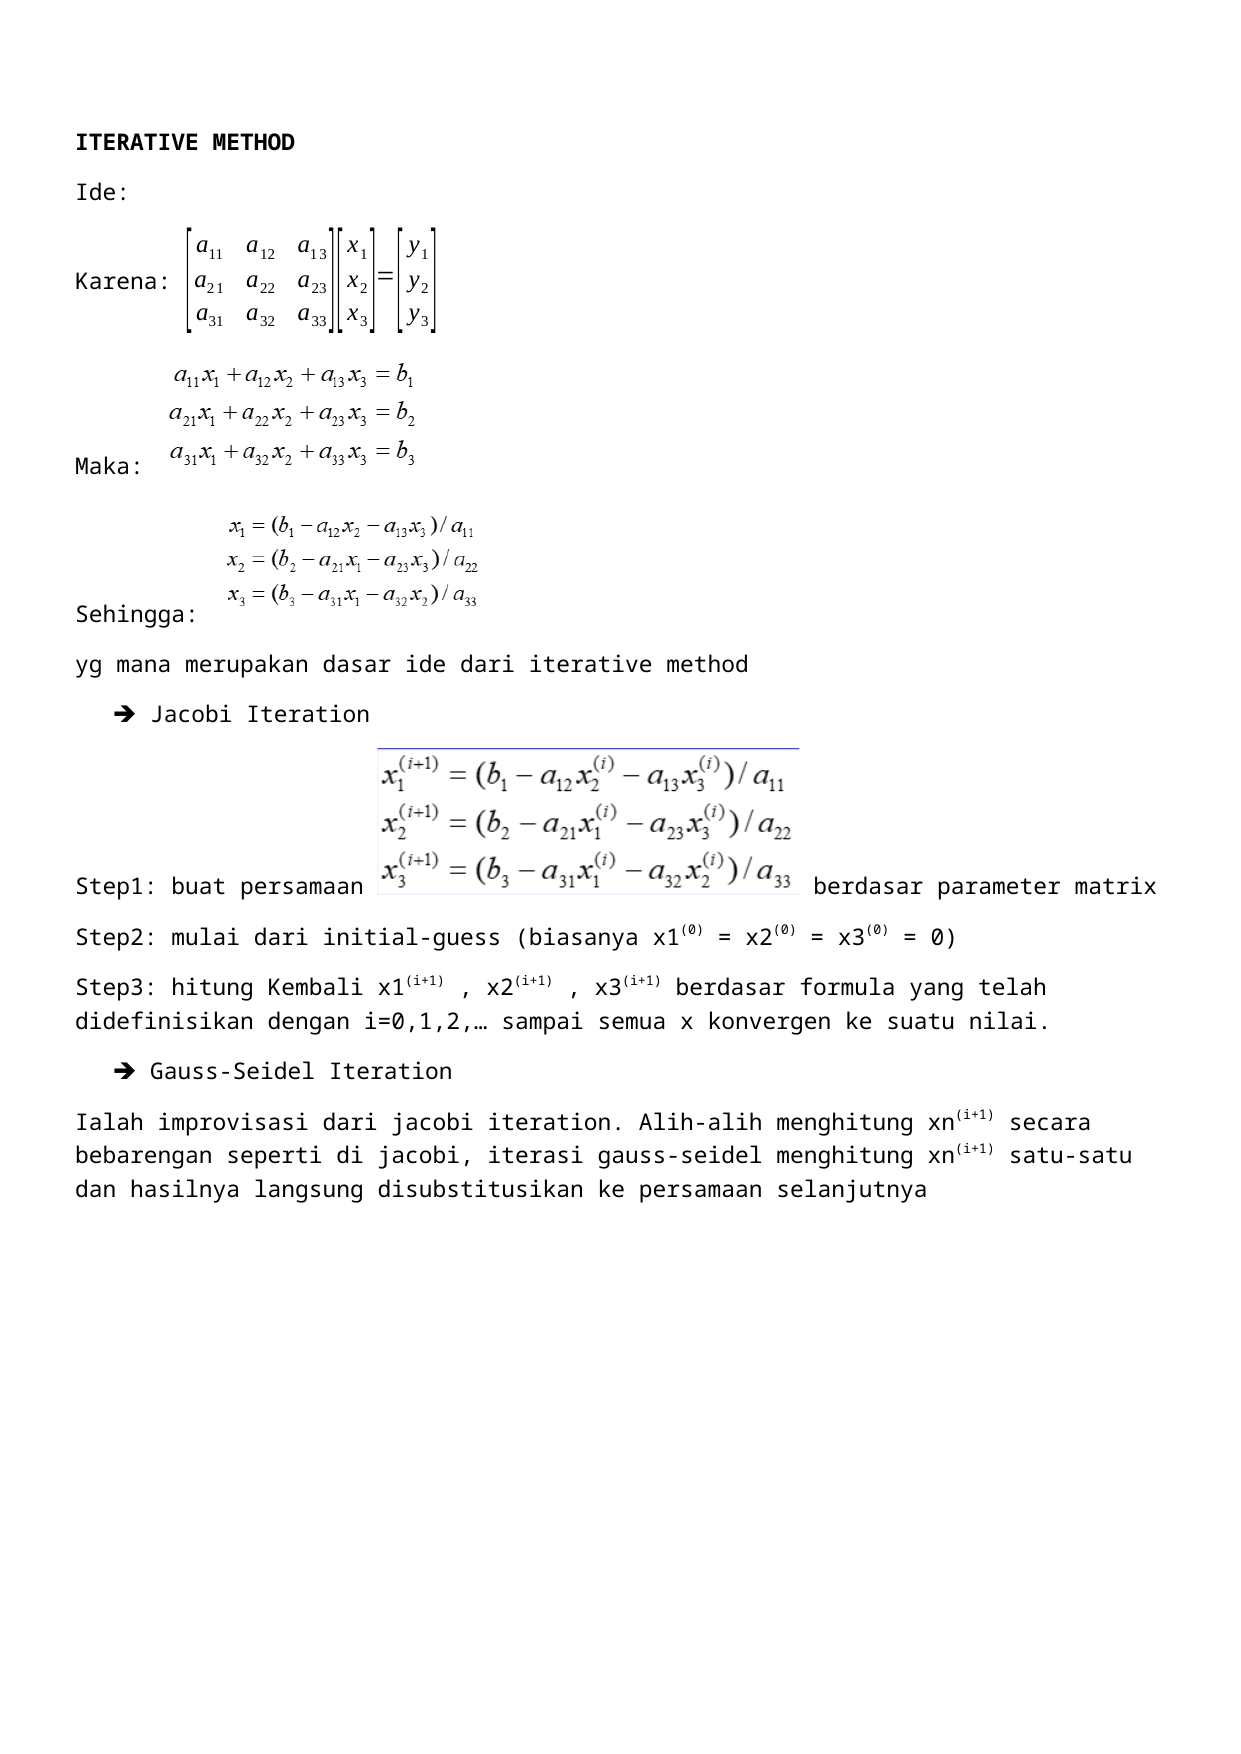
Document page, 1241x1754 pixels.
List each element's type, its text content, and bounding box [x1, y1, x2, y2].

text Ialah improvisasi dari jacobi iteration. Alih-alih menghitung xn(i+1) secara bebarengan seperti di jacobi, iterasi gauss-seidel menghitung xn(i+1) satu-satu dan hasilnya langsung disubstitusikan ke persamaan selanjutnya [75, 1106, 1165, 1204]
text Step2: mulai dari initial-guess (biasanya x1(0) = x2(0) = x3(0) = 0) [75, 921, 1165, 952]
text yg mana merupakan dasar ide dari iterative method [75, 648, 1165, 679]
text Maka: [75, 353, 1165, 481]
picture [377, 748, 800, 895]
text Ide: [75, 176, 1165, 207]
text Step3: hitung Kembali x1(i+1) , x2(i+1) , x3(i+1) berdasar formula yang telah didefinisikan dengan i=0,1,2,… sampai semua x konvergen ke suatu nilai. [75, 971, 1165, 1036]
list Gauss-Seidel Iteration [112, 1055, 1165, 1087]
text Sehingga: [75, 501, 1165, 629]
text Karena: [75, 226, 1165, 334]
list Jacobi Iteration [112, 698, 1165, 730]
picture [157, 353, 424, 475]
picture [212, 500, 488, 622]
text ITERATIVE METHOD [75, 125, 1165, 157]
